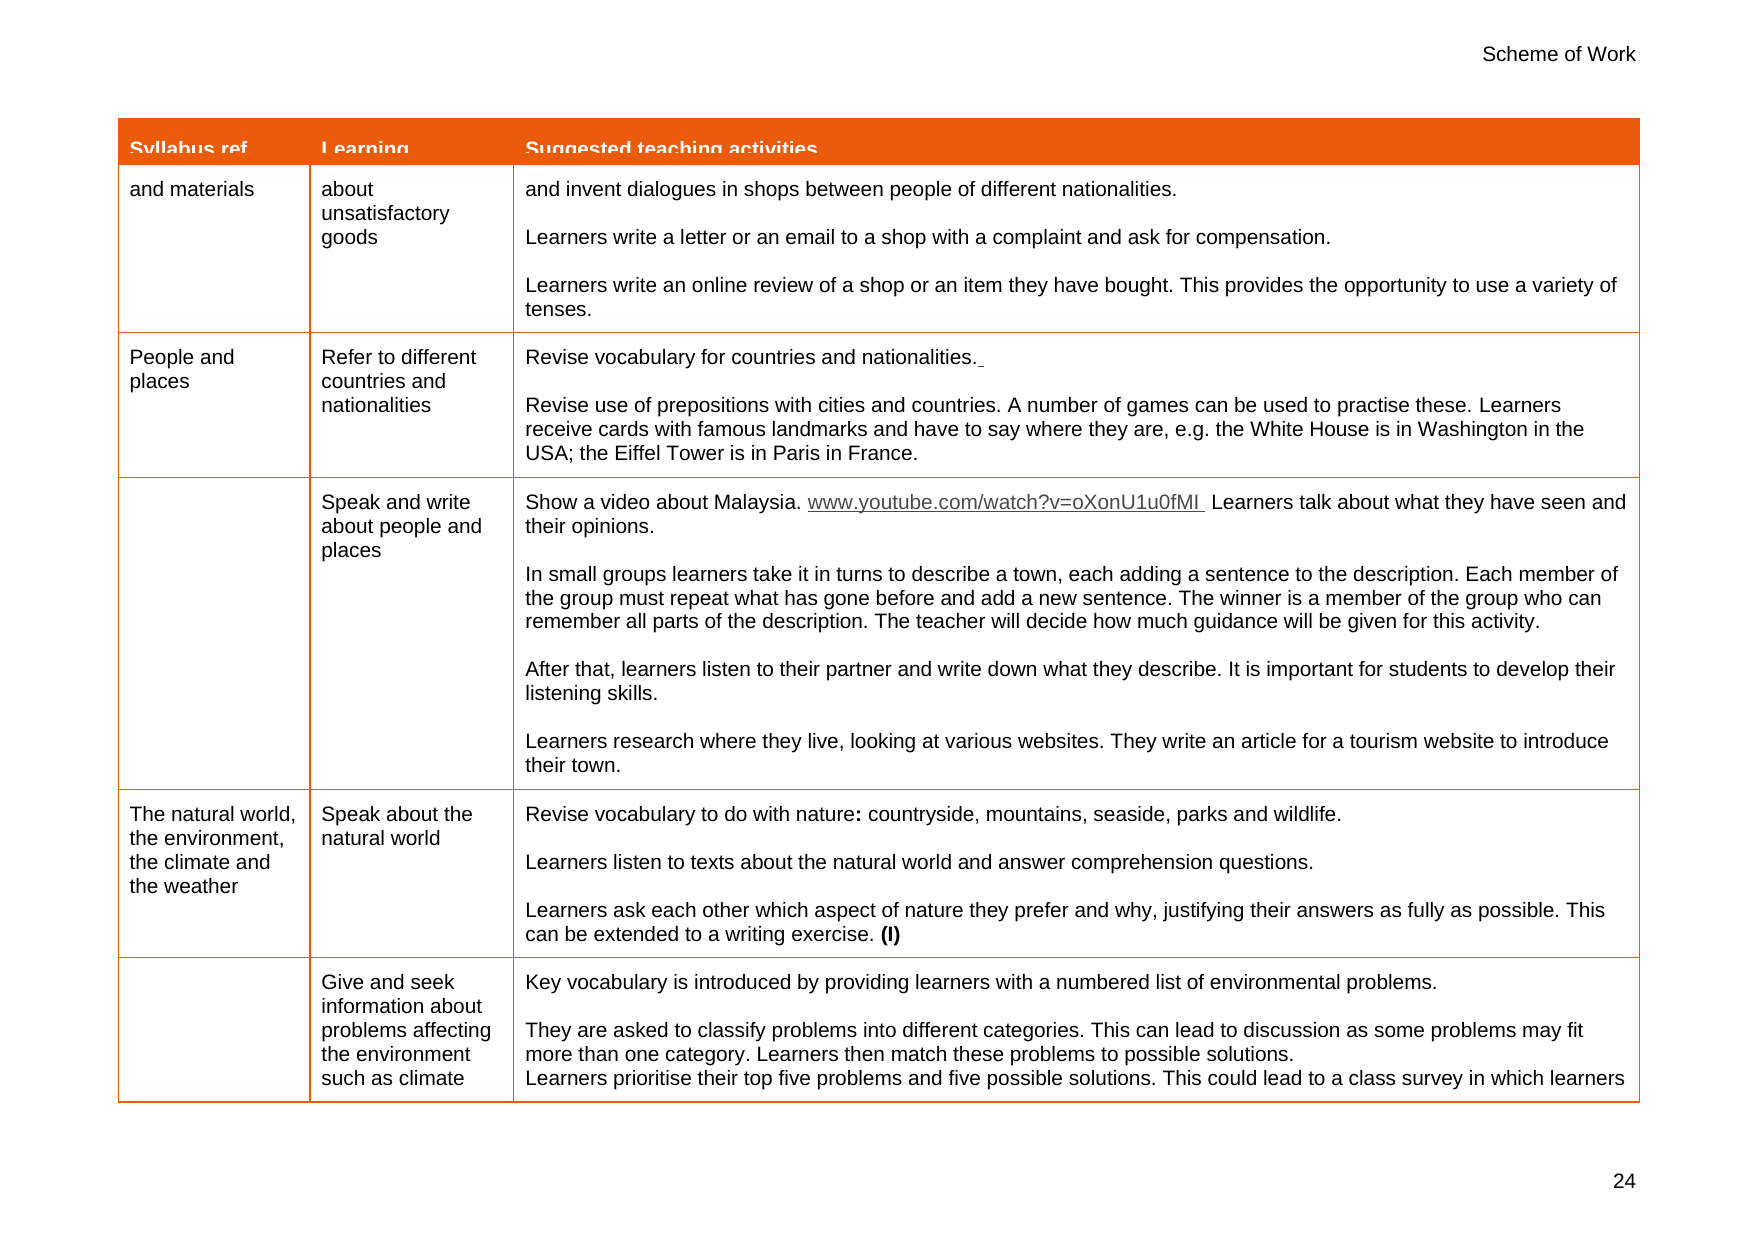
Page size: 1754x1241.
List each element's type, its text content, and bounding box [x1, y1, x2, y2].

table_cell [311, 958, 513, 1101]
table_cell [514, 165, 1639, 332]
table_cell Revise vocabulary to do with nature: countryside, mountains, seaside, parks and wildlife. Learners listen to texts about the natural world and answer comprehension questions. Learners ask each other which aspect of nature they prefer and why, justifying their answers as fully as possible. This can be extended to a writing exercise. (I) [514, 790, 1639, 957]
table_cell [311, 165, 513, 332]
table_cell [119, 478, 309, 789]
table_header Suggested teaching activities [514, 119, 1639, 164]
table_cell Speak about the natural world [311, 790, 513, 957]
table_cell [119, 958, 309, 1101]
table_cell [514, 958, 1639, 1101]
table_cell The natural world, the environment, the climate and the weather [119, 790, 309, 957]
table_header Learning objectives [311, 119, 513, 164]
table_cell Measurements and materials [119, 165, 309, 332]
table_cell People and places [119, 333, 309, 477]
table_cell Revise vocabulary for countries and nationalities. Revise use of prepositions with cities and countries. A number of games can be used to practise these. Learners receive cards with famous landmarks and have to say where they are, e.g. the White House is in Washington in the USA; the Eiffel Tower is in Paris in France. [514, 333, 1639, 477]
table_header Syllabus ref. [119, 119, 309, 164]
table_cell Show a video about Malaysia. www.youtube.com/watch?v=oXonU1u0fMI Learners talk about what they have seen and their opinions. In small groups learners take it in turns to describe a town, each adding a sentence to the description. Each member of the group must repeat what has gone before and add a new sentence. The winner is a member of the group who can remember all parts of the description. The teacher will decide how much guidance will be given for this activity. After that, learners listen to their partner and write down what they describe. It is important for students to develop their listening skills. Learners research where they live, looking at various websites. They write an article for a tourism website to introduce their town. [514, 478, 1639, 789]
table_cell Refer to different countries and nationalities [311, 333, 513, 477]
table_cell Speak and write about people and places [311, 478, 513, 789]
